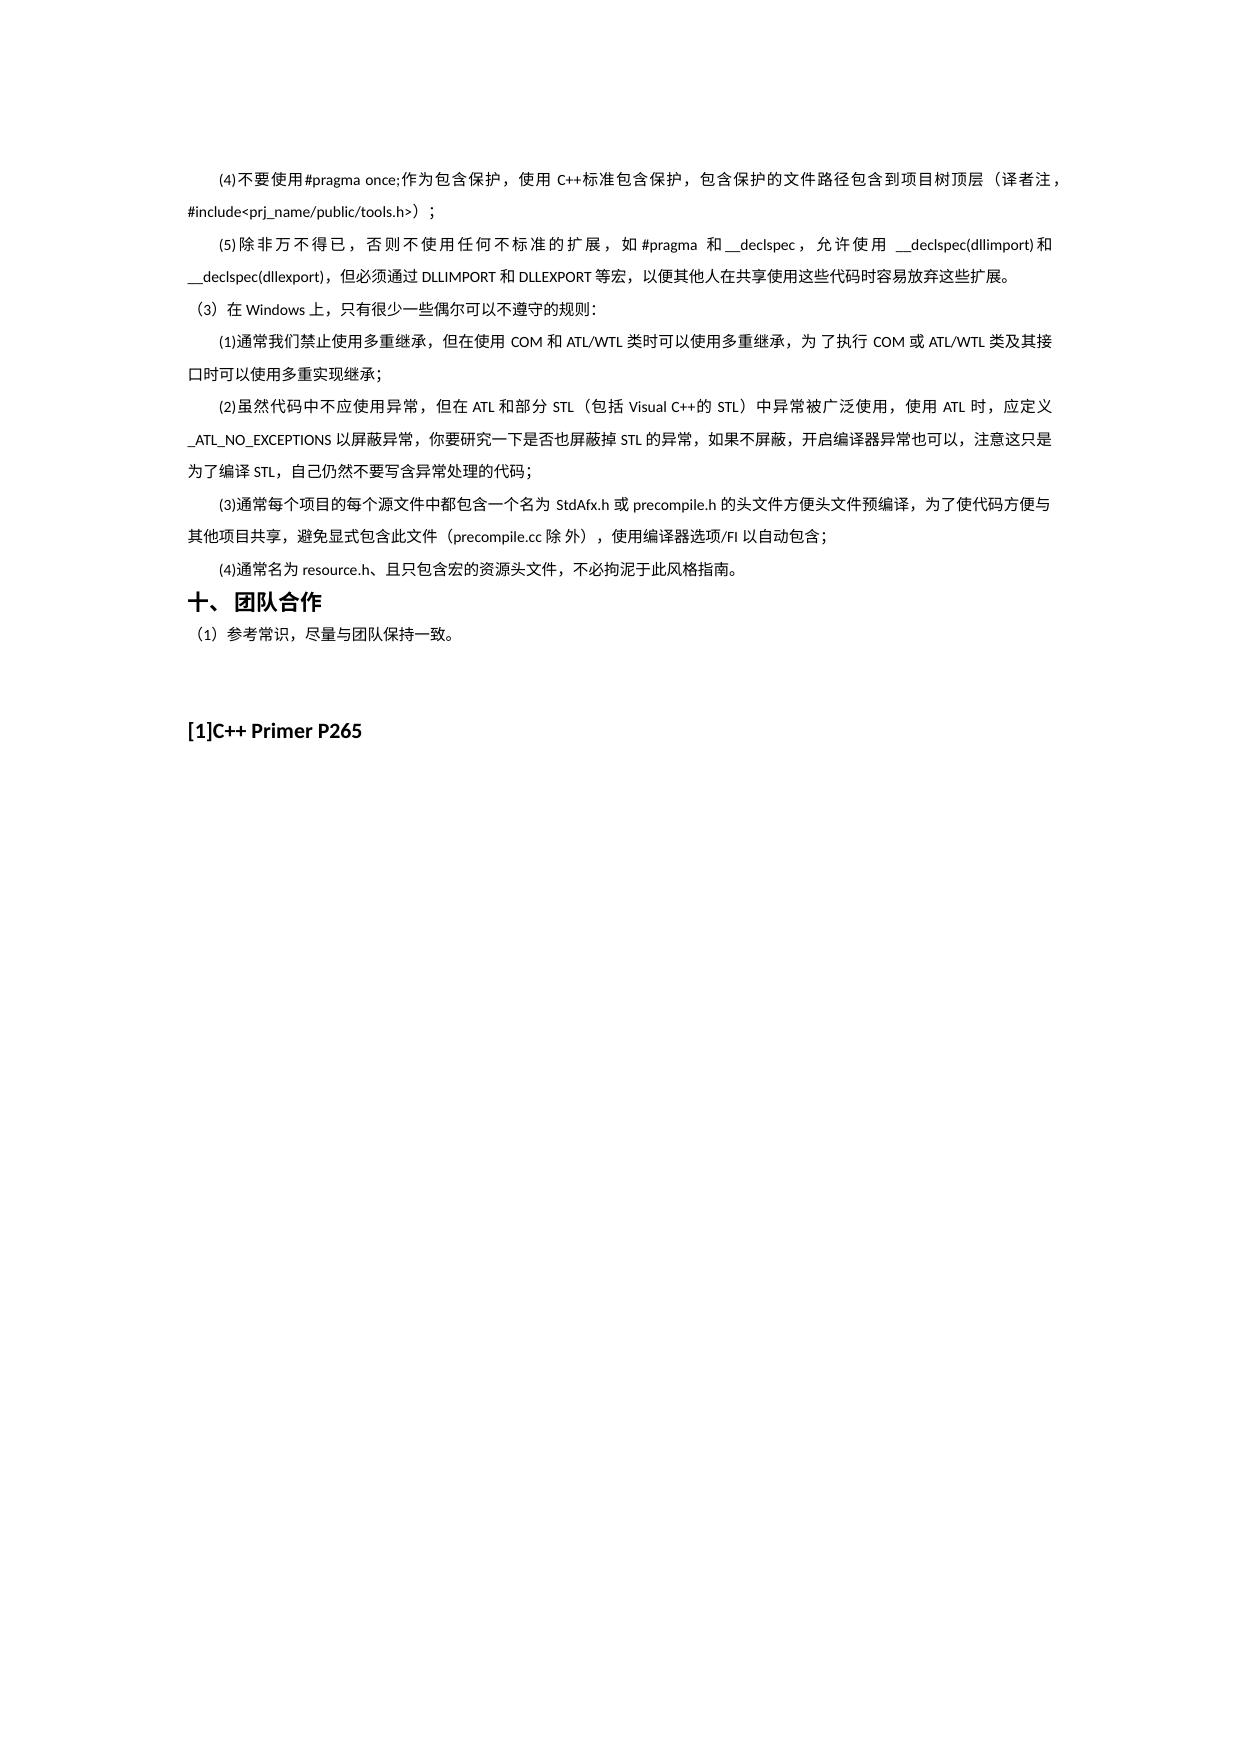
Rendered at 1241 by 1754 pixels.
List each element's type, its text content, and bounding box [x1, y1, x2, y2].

text [1]C++ Primer P265 [187, 714, 1053, 747]
text (4)不要使用#pragma once;作为包含保护，使用 C++标准包含保护，包含保护的文件路径包含到项目树顶层（译者注，#include<prj_name/public/tools.h>）； [187, 162, 1053, 227]
list 团队合作 [187, 584, 1053, 617]
text （3）在 Windows 上，只有很少一些偶尔可以不遵守的规则： [187, 292, 1053, 324]
text （1）参考常识，尽量与团队保持一致。 [187, 617, 1053, 649]
text (5)除非万不得已，否则不使用任何不标准的扩展，如#pragma 和__declspec，允许使用 __declspec(dllimport)和__declspec(dllexport)，但必须通过 DLLIMPORT 和 DLLEXPORT 等宏，以便其他人在共享使用这些代码时容易放弃这些扩展。 [187, 227, 1053, 292]
text (3)通常每个项目的每个源文件中都包含一个名为 StdAfx.h 或 precompile.h 的头文件方便头文件预编译，为了使代码方便与其他项目共享，避免显式包含此文件（precompile.cc 除 外），使用编译器选项/FI 以自动包含； [187, 487, 1053, 552]
text (1)通常我们禁止使用多重继承，但在使用 COM 和 ATL/WTL 类时可以使用多重继承，为 了执行 COM 或 ATL/WTL 类及其接口时可以使用多重实现继承； [187, 324, 1053, 389]
text (4)通常名为 resource.h、且只包含宏的资源头文件，不必拘泥于此风格指南。 [187, 552, 1053, 584]
text (2)虽然代码中不应使用异常，但在ATL和部分 STL（包括 Visual C++的 STL）中异常被广泛使用，使用 ATL 时，应定义_ATL_NO_EXCEPTIONS 以屏蔽异常，你要研究一下是否也屏蔽掉 STL 的异常，如果不屏蔽，开启编译器异常也可以，注意这只是为了编译 STL，自己仍然不要写含异常处理的代码； [187, 389, 1053, 487]
